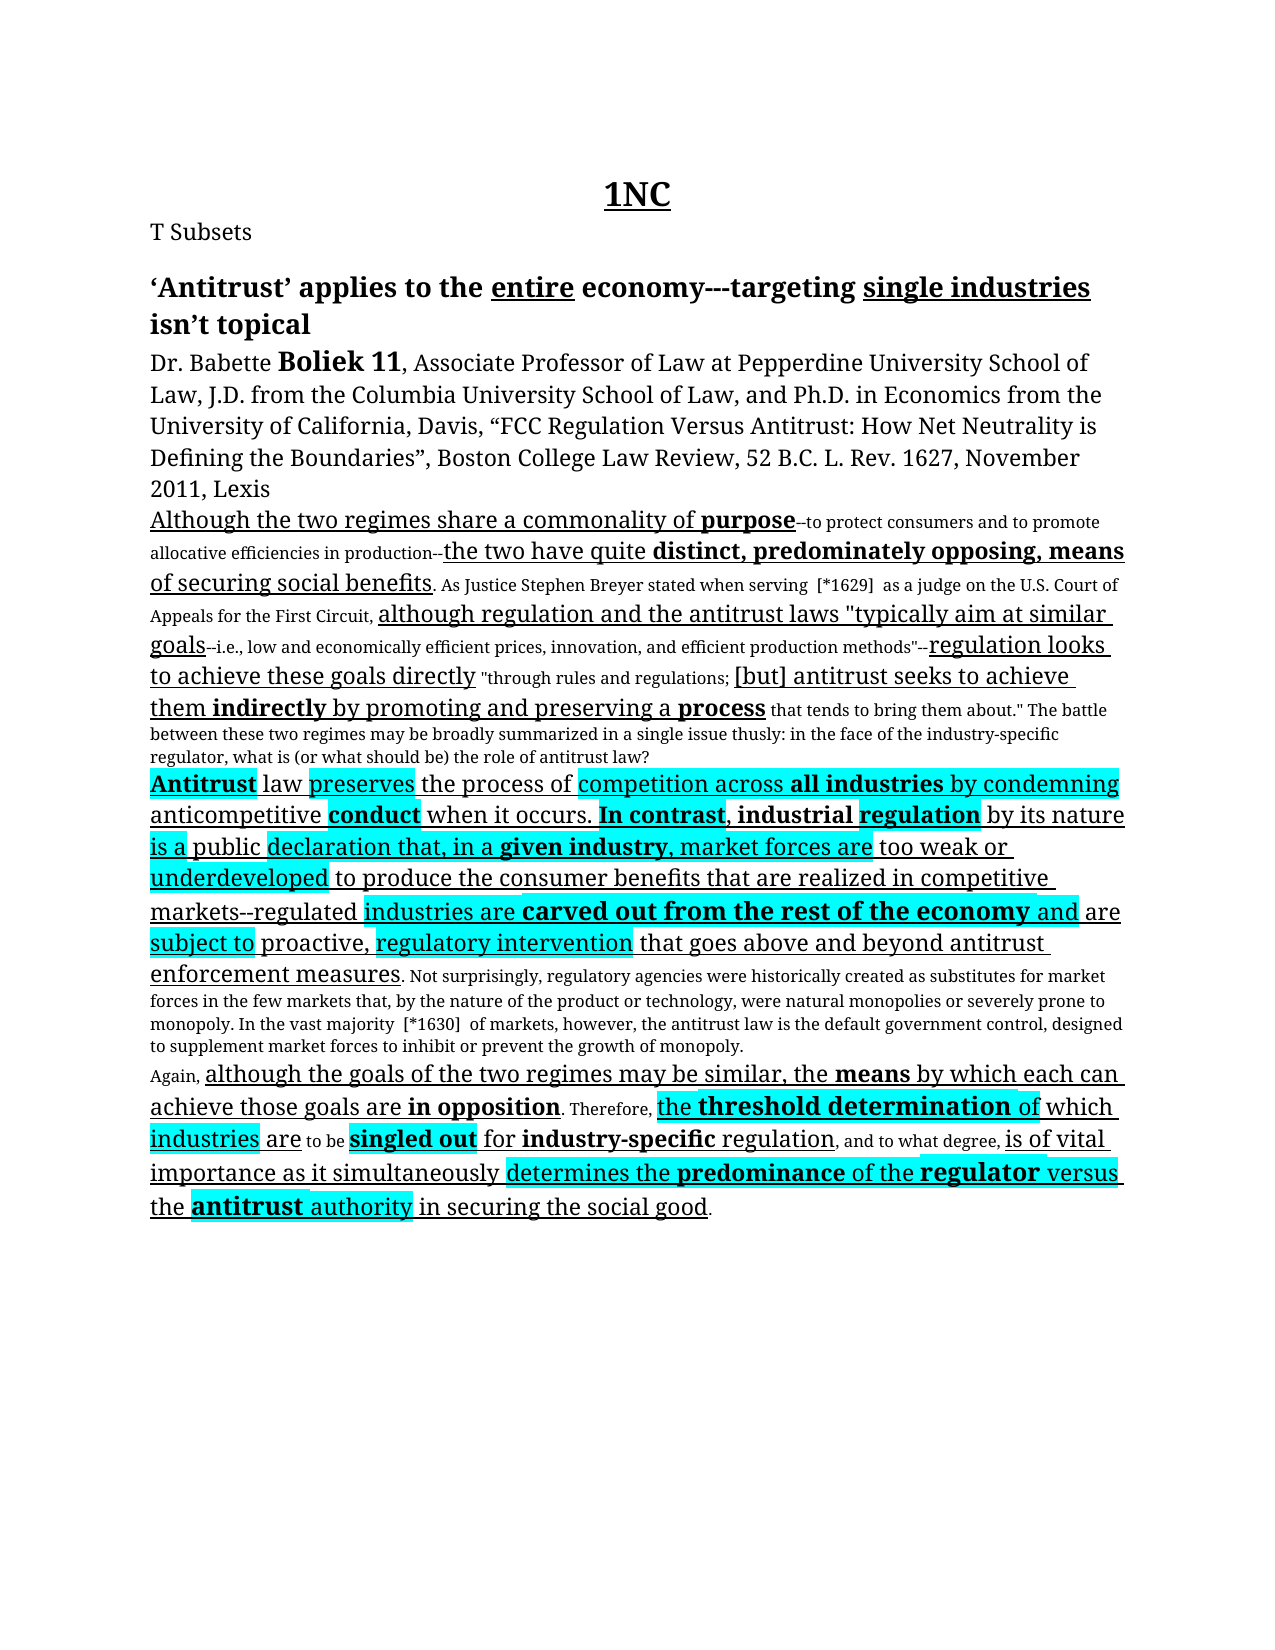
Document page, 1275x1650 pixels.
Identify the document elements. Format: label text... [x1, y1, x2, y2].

text Although the two regimes share a commonality of purpose--to protect consumers and to promote allocative efficiencies in production--the two have quite distinct, predominately opposing, means of securing social benefits. As Justice Stephen Breyer stated when serving [*1629] as a judge on the U.S. Court of Appeals for the First Circuit, although regulation and the antitrust laws "typically aim at similar goals--i.e., low and economically efficient prices, innovation, and efficient production methods"--regulation looks to achieve these goals directly "through rules and regulations; [but] antitrust seeks to achieve them indirectly by promoting and preserving a process that tends to bring them about." The battle between these two regimes may be broadly summarized in a single issue thusly: in the face of the industry-specific regulator, what is (or what should be) the role of antitrust law? [150, 504, 1125, 768]
text Antitrust law preserves the process of competition across all industries by condemning anticompetitive conduct when it occurs. In contrast, industrial regulation by its nature is a public declaration that, in a given industry, market forces are too weak or underdeveloped to produce the consumer benefits that are realized in competitive markets--regulated industries are carved out from the rest of the economy and are subject to proactive, regulatory intervention that goes above and beyond antitrust enforcement measures. Not surprisingly, regulatory agencies were historically created as substitutes for market forces in the few markets that, by the nature of the product or technology, were natural monopolies or severely prone to monopoly. In the vast majority [*1630] of markets, however, the antitrust law is the default government control, designed to supplement market forces to inhibit or prevent the growth of monopoly. [150, 828, 1125, 1058]
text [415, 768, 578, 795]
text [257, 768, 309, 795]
text Dr. Babette Boliek 11, Associate Professor of Law at Pepperdine University School of Law, J.D. from the Columbia University School of Law, and Ph.D. in Economics from the University of California, Davis, “FCC Regulation Versus Antitrust: How Net Neutrality is Defining the Boundaries”, Boston College Law Review, 52 B.C. L. Rev. 1627, November 2011, Lexis [150, 342, 1125, 504]
text Again, although the goals of the two regimes may be similar, the means by which each can achieve those goals are in opposition. Therefore, the threshold determination of which industries are to be singled out for industry-specific regulation, and to what degree, is of vital importance as it simultaneously determines the predominance of the regulator versus the antitrust authority in securing the social good. [150, 1058, 1125, 1222]
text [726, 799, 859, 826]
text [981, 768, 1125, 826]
text T Subsets [150, 216, 1125, 247]
subtitle ‘Antitrust’ applies to the entire economy---targeting single industries isn’t topical [150, 268, 1125, 342]
subtitle 1NC [150, 171, 1125, 216]
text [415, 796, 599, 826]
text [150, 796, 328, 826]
